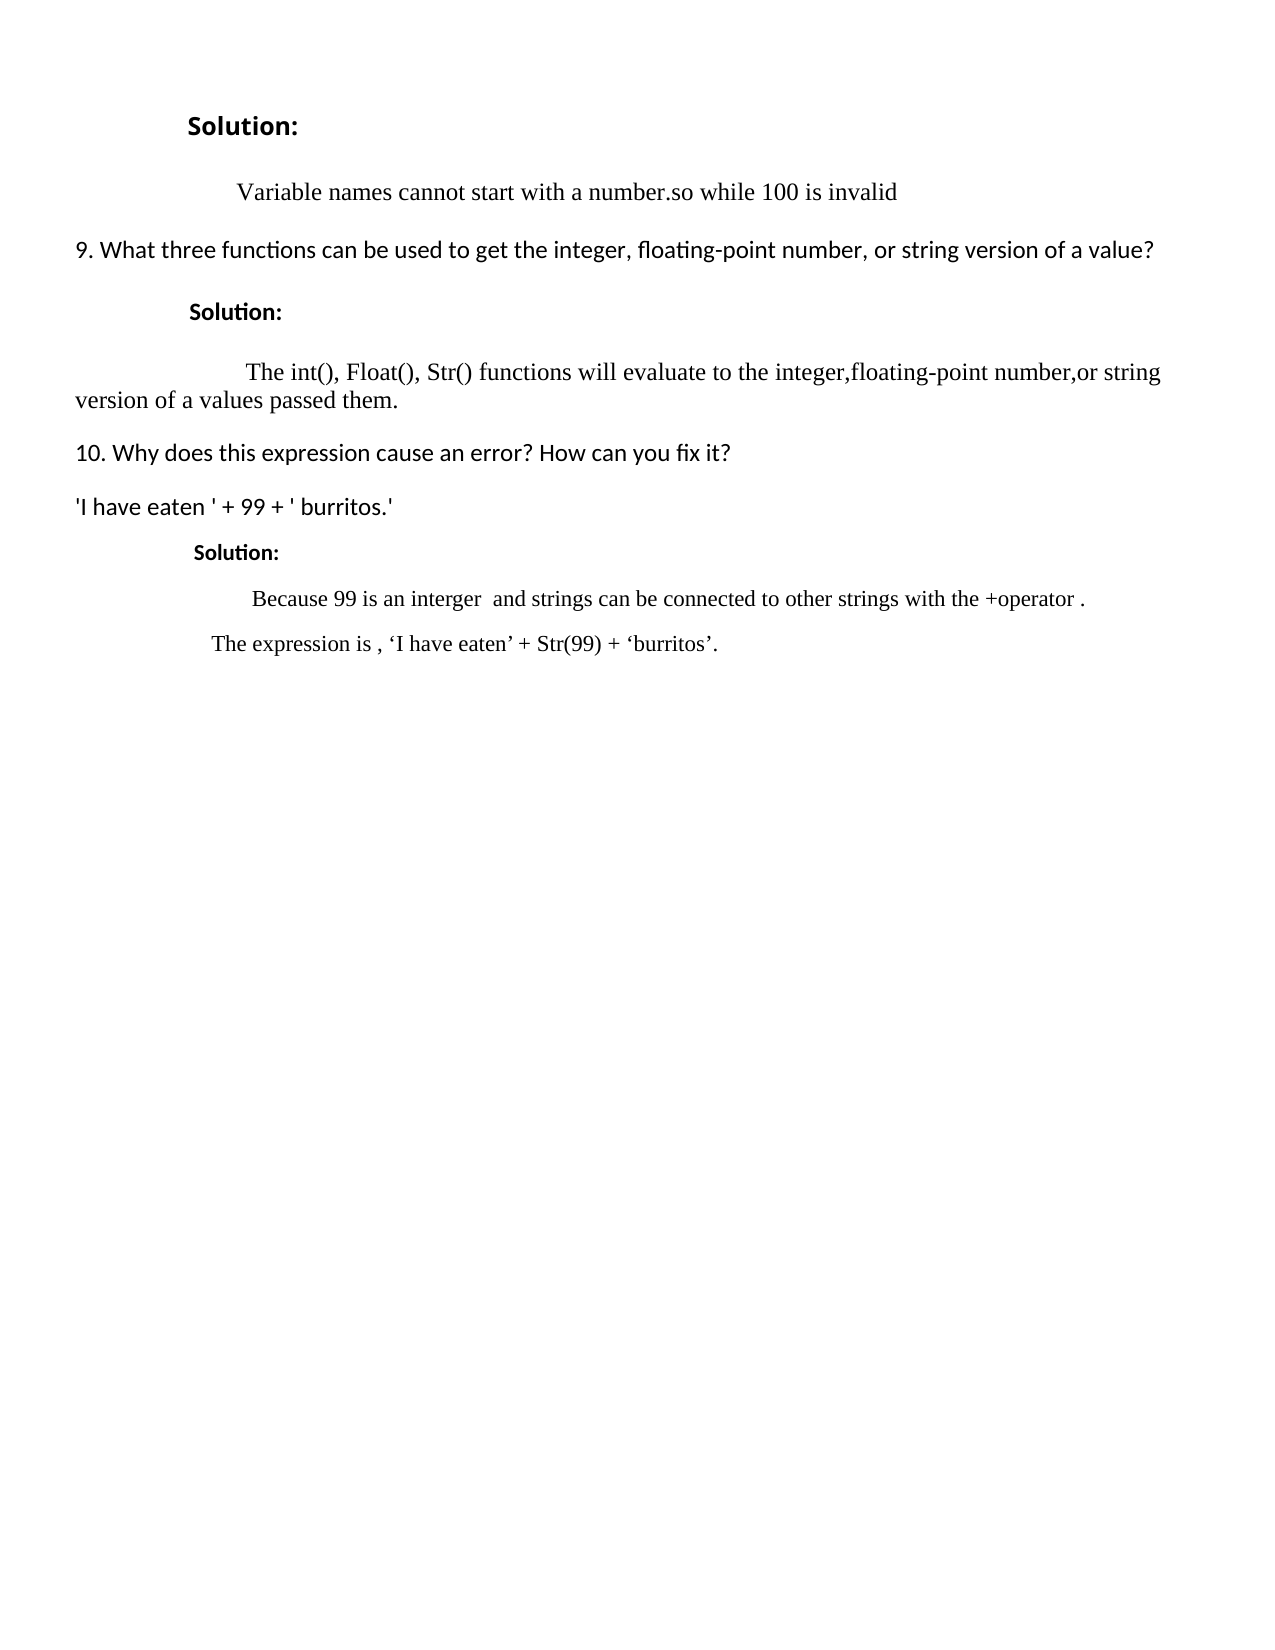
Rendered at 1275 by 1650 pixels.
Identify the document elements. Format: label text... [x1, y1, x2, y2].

text Because 99 is an interger and strings can be connected to other strings with the +operator . [75, 585, 1200, 611]
text Solution: [75, 109, 1200, 143]
text Solution: [75, 538, 1200, 566]
text 'I have eaten ' + 99 + ' burritos.' [75, 491, 1200, 521]
text The expression is , ‘I have eaten’ + Str(99) + ‘burritos’. [75, 630, 1200, 656]
text Solution: [75, 296, 1200, 326]
text Variable names cannot start with a number.so while 100 is invalid [75, 177, 1200, 206]
text The int(), Float(), Str() functions will evaluate to the integer,floating-point number,or string version of a values passed them. [75, 357, 1200, 414]
text 10. Why does this expression cause an error? How can you fix it? [75, 437, 1200, 468]
text 9. What three functions can be used to get the integer, floating-point number, or string version of a value? [75, 235, 1200, 265]
